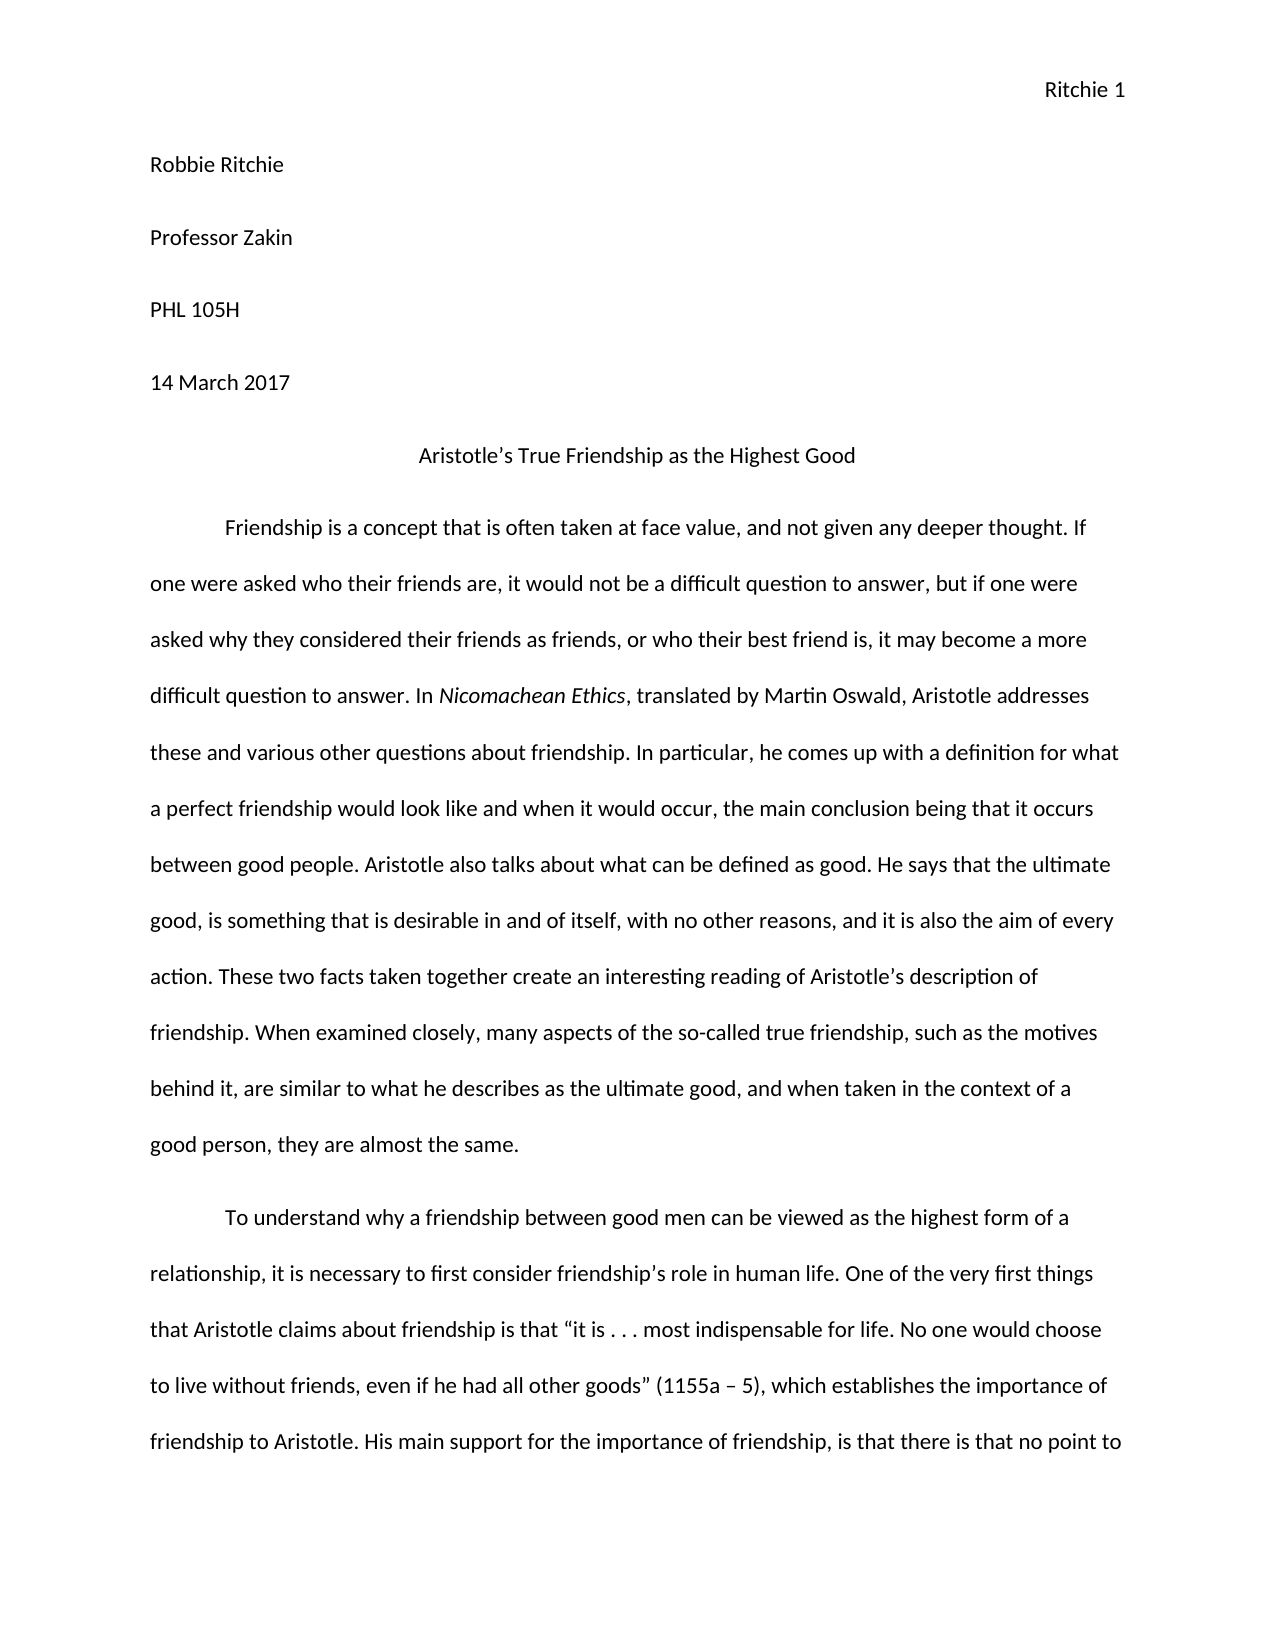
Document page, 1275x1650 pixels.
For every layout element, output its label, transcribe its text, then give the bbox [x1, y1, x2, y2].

text Friendship is a concept that is often taken at face value, and not given any deeper thought. If one were asked who their friends are, it would not be a difficult question to answer, but if one were asked why they considered their friends as friends, or who their best friend is, it may become a more difficult question to answer. In Nicomachean Ethics, translated by Martin Oswald, Aristotle addresses these and various other questions about friendship. In particular, he comes up with a definition for what a perfect friendship would look like and when it would occur, the main conclusion being that it occurs between good people. Aristotle also talks about what can be defined as good. He says that the ultimate good, is something that is desirable in and of itself, with no other reasons, and it is also the aim of every action. These two facts taken together create an interesting reading of Aristotle’s description of friendship. When examined closely, many aspects of the so-called true friendship, such as the motives behind it, are similar to what he describes as the ultimate good, and when taken in the context of a good person, they are almost the same. [150, 513, 1125, 1158]
text PHL 105H [150, 295, 1125, 323]
text Robbie Ritchie [150, 150, 1125, 178]
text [150, 1203, 1125, 1455]
text Aristotle’s True Friendship as the Highest Good [150, 441, 1125, 469]
text Professor Zakin [150, 223, 1125, 251]
text 14 March 2017 [150, 368, 1125, 396]
